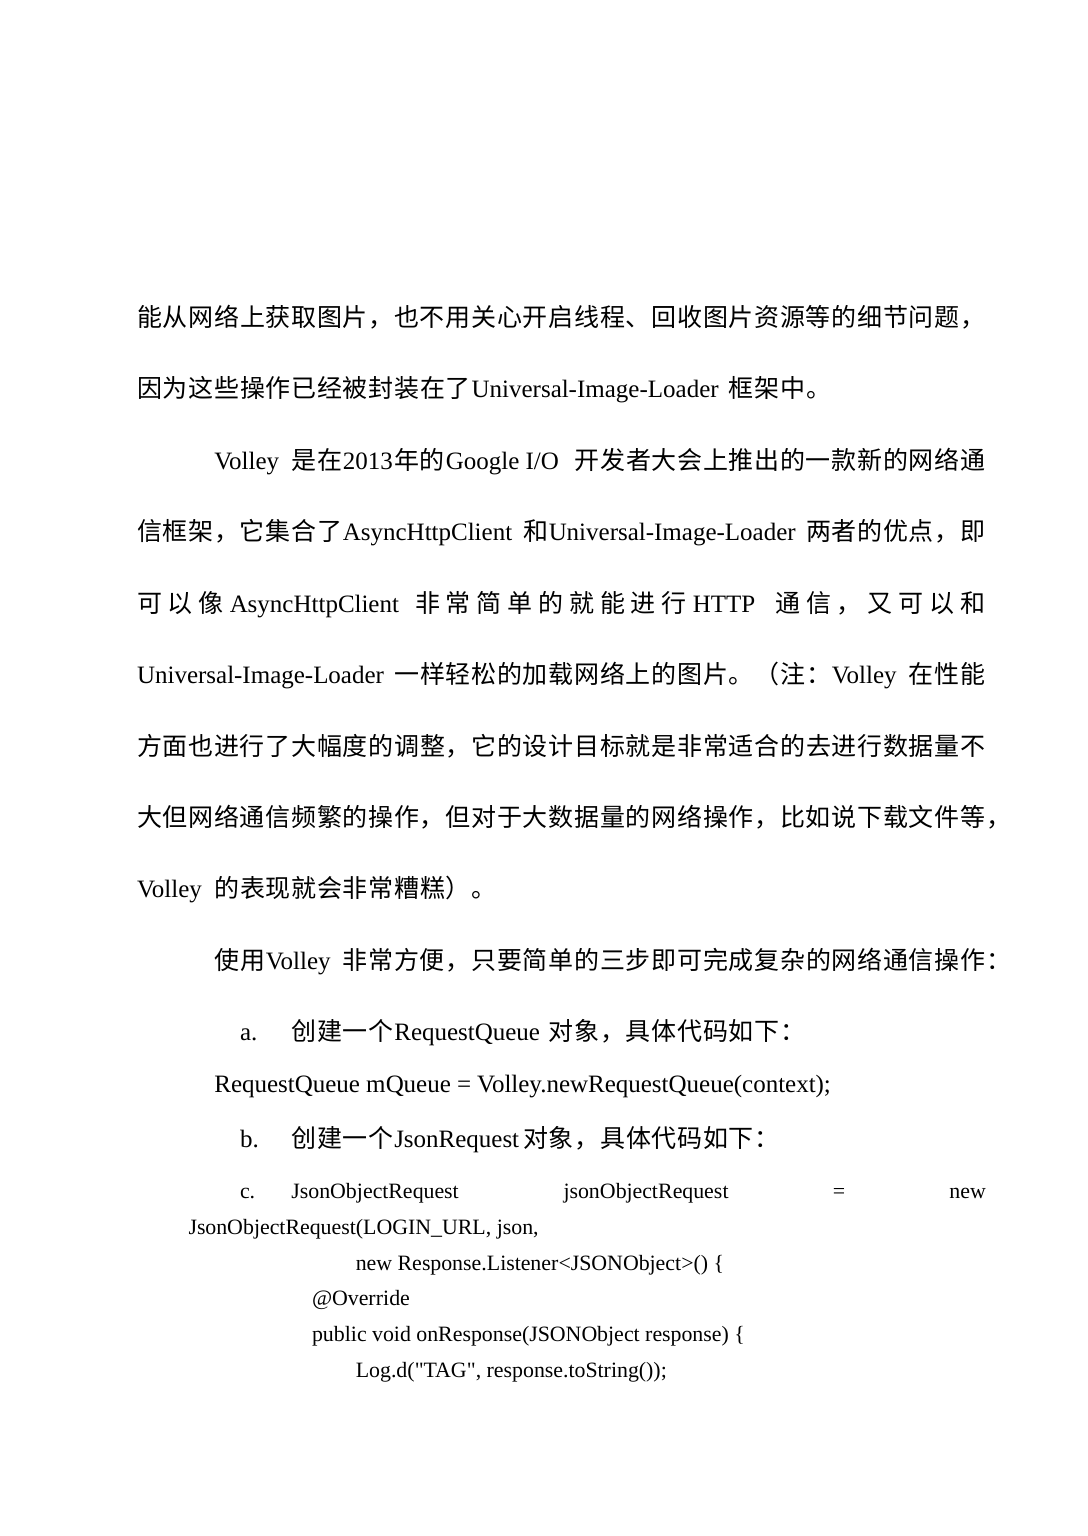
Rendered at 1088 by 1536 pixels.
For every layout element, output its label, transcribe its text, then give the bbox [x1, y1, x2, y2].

text RequestQueue mQueue = Volley.newRequestQueue(context); [137, 1066, 986, 1101]
text public void onResponse(JSONObject response) { [137, 1316, 986, 1351]
text Log.d("TAG", response.toString()); [137, 1351, 986, 1387]
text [137, 279, 986, 422]
text new Response.Listener<JSONObject>() { [137, 1244, 986, 1280]
list 创建一个JsonRequest对象，具体代码如下： [181, 1101, 986, 1173]
text Volley是在2013年的Google I/O开发者大会上推出的一款新的网络通信框架，它集合了AsyncHttpClient和Universal-Image-Loader两者的优点，即可以像AsyncHttpClient非常简单的就能进行HTTP通信，又可以和Universal-Image-Loader一样轻松的加载网络上的图片。（注：Volley在性能方面也进行了大幅度的调整，它的设计目标就是非常适合的去进行数据量不大但网络通信频繁的操作，但对于大数据量的网络操作，比如说下载文件等，Volley的表现就会非常糟糕）。 [137, 422, 986, 923]
text 使用Volley非常方便，只要简单的三步即可完成复杂的网络通信操作： [137, 923, 986, 994]
list 创建一个RequestQueue对象，具体代码如下： [181, 994, 986, 1066]
text @Override [137, 1280, 986, 1316]
list JsonObjectRequest jsonObjectRequest = new JsonObjectRequest(LOGIN_URL, json, [181, 1173, 986, 1244]
